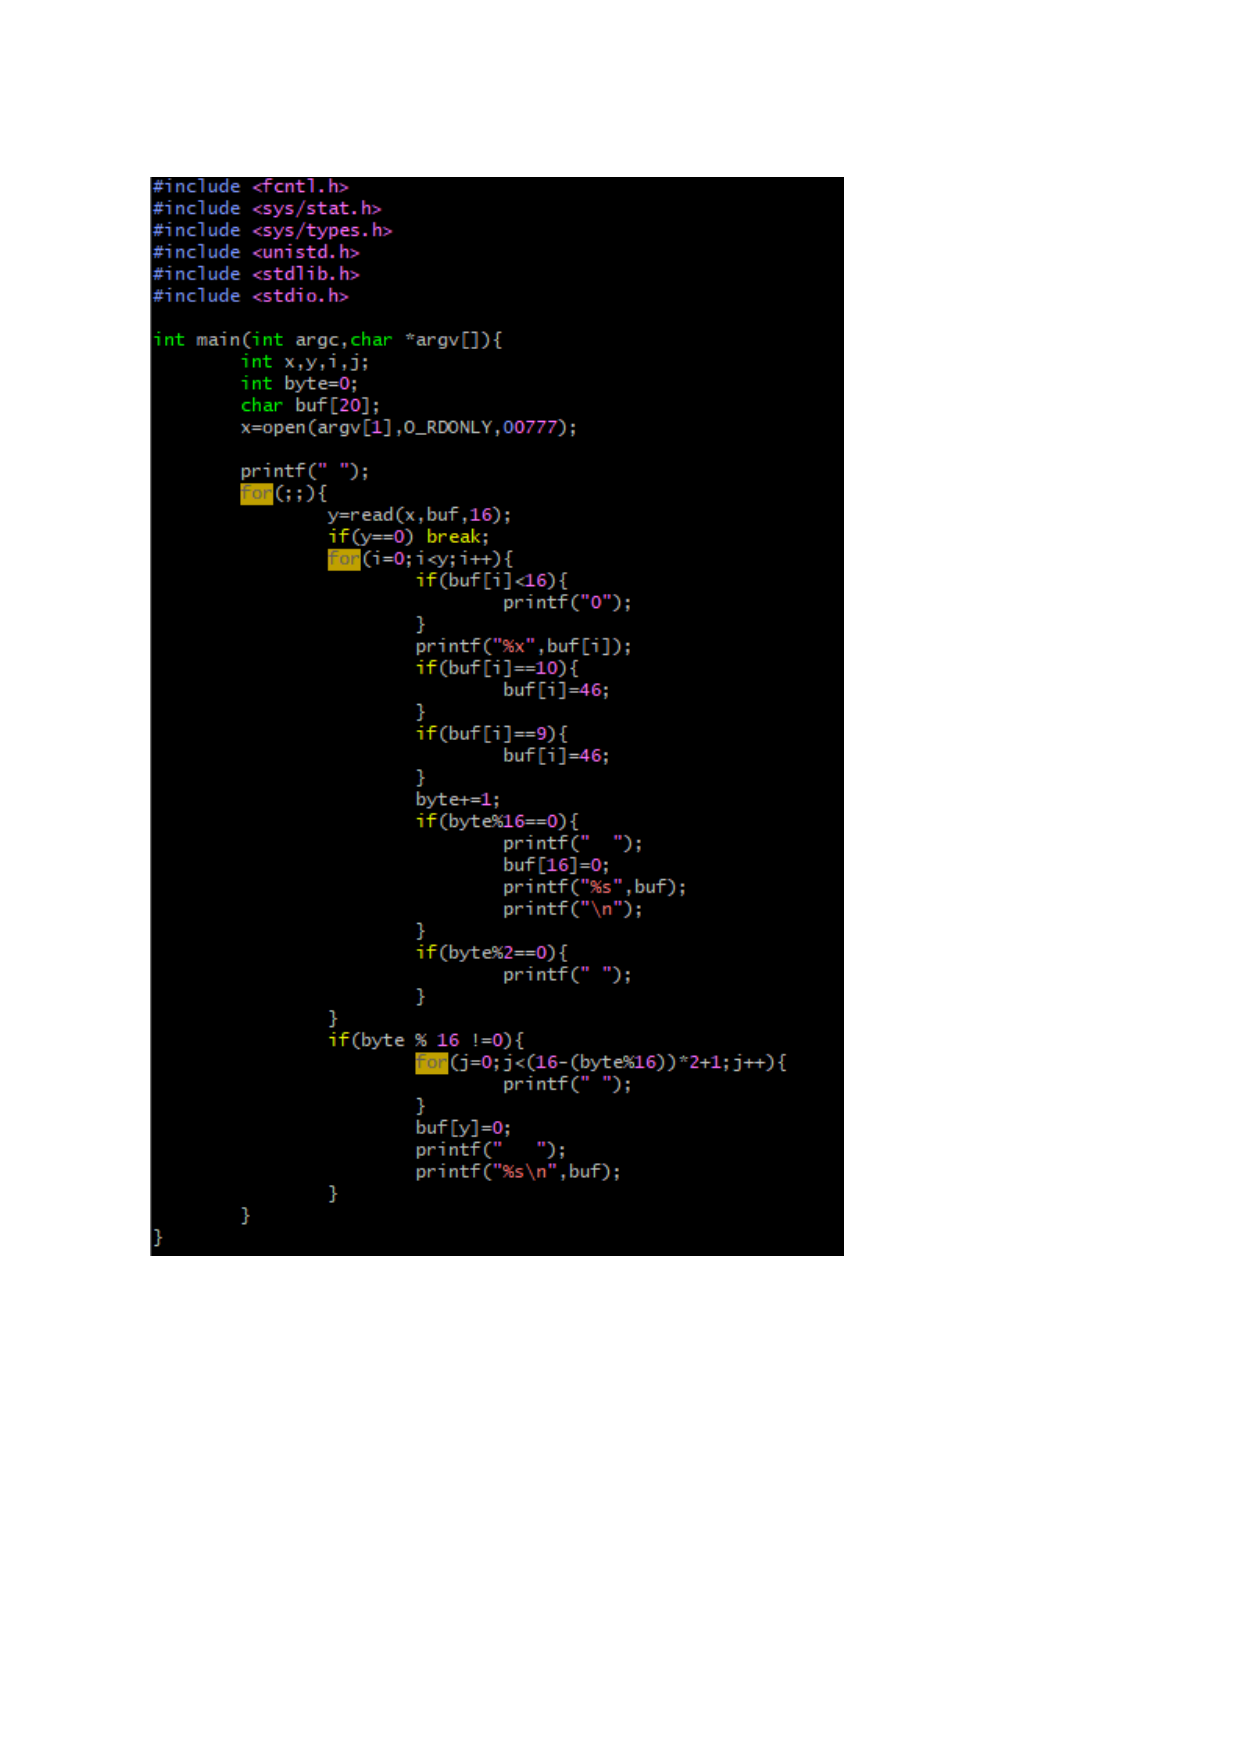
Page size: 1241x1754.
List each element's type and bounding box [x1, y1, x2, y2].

picture [150, 177, 844, 1256]
